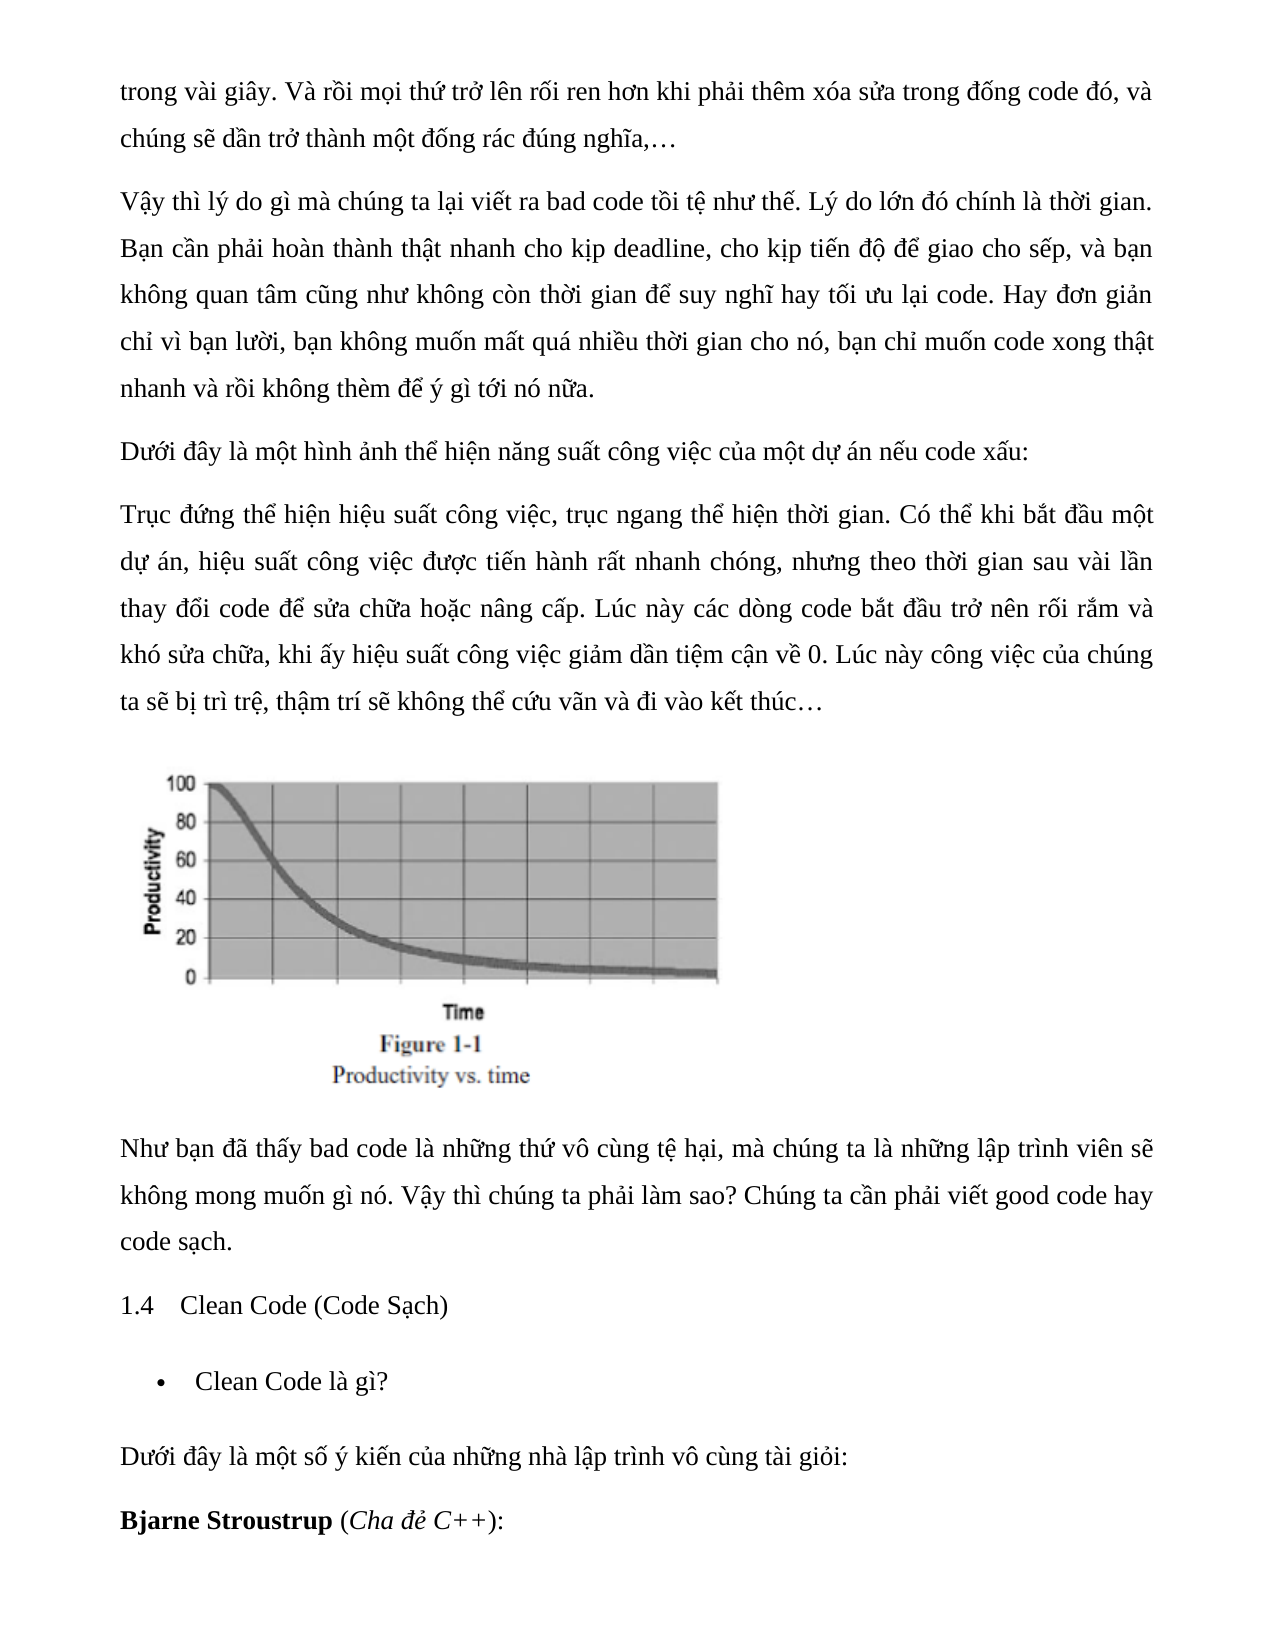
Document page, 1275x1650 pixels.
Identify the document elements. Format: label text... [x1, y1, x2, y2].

text Dưới đây là một hình ảnh thể hiện năng suất công việc của một dự án nếu code xấu: [120, 435, 1155, 466]
subtitle Clean Code (Code Sạch) [120, 1289, 1155, 1320]
text Dưới đây là một số ý kiến của những nhà lập trình vô cùng tài giỏi: [120, 1440, 1155, 1472]
subtitle Clean Code là gì? [157, 1364, 1155, 1396]
text Trục đứng thể hiện hiệu suất công việc, trục ngang thể hiện thời gian. Có thể khi bắt đầu một dự án, hiệu suất công việc được tiến hành rất nhanh chóng, nhưng theo thời gian sau vài lần thay đổi code để sửa chữa hoặc nâng cấp. Lúc này các dòng code bắt đầu trở nên rối rắm và khó sửa chữa, khi ấy hiệu suất công việc giảm dần tiệm cận về 0. Lúc này công việc của chúng ta sẽ bị trì trệ, thậm trí sẽ không thể cứu vãn và đi vào kết thúc… [120, 498, 1155, 716]
text Vậy thì lý do gì mà chúng ta lại viết ra bad code tồi tệ như thế. Lý do lớn đó chính là thời gian. Bạn cần phải hoàn thành thật nhanh cho kịp deadline, cho kịp tiến độ để giao cho sếp, và bạn không quan tâm cũng như không còn thời gian để suy nghĩ hay tối ưu lại code. Hay đơn giản chỉ vì bạn lười, bạn không muốn mất quá nhiều thời gian cho nó, bạn chỉ muốn code xong thật nhanh và rồi không thèm để ý gì tới nó nữa. [120, 185, 1155, 403]
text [120, 75, 1155, 153]
text Bjarne Stroustrup (Cha đẻ C++): [120, 1504, 1155, 1535]
text Như bạn đã thấy bad code là những thứ vô cùng tệ hại, mà chúng ta là những lập trình viên sẽ không mong muốn gì nó. Vậy thì chúng ta phải làm sao? Chúng ta cần phải viết good code hay code sạch. [120, 1132, 1155, 1257]
picture [120, 748, 746, 1102]
